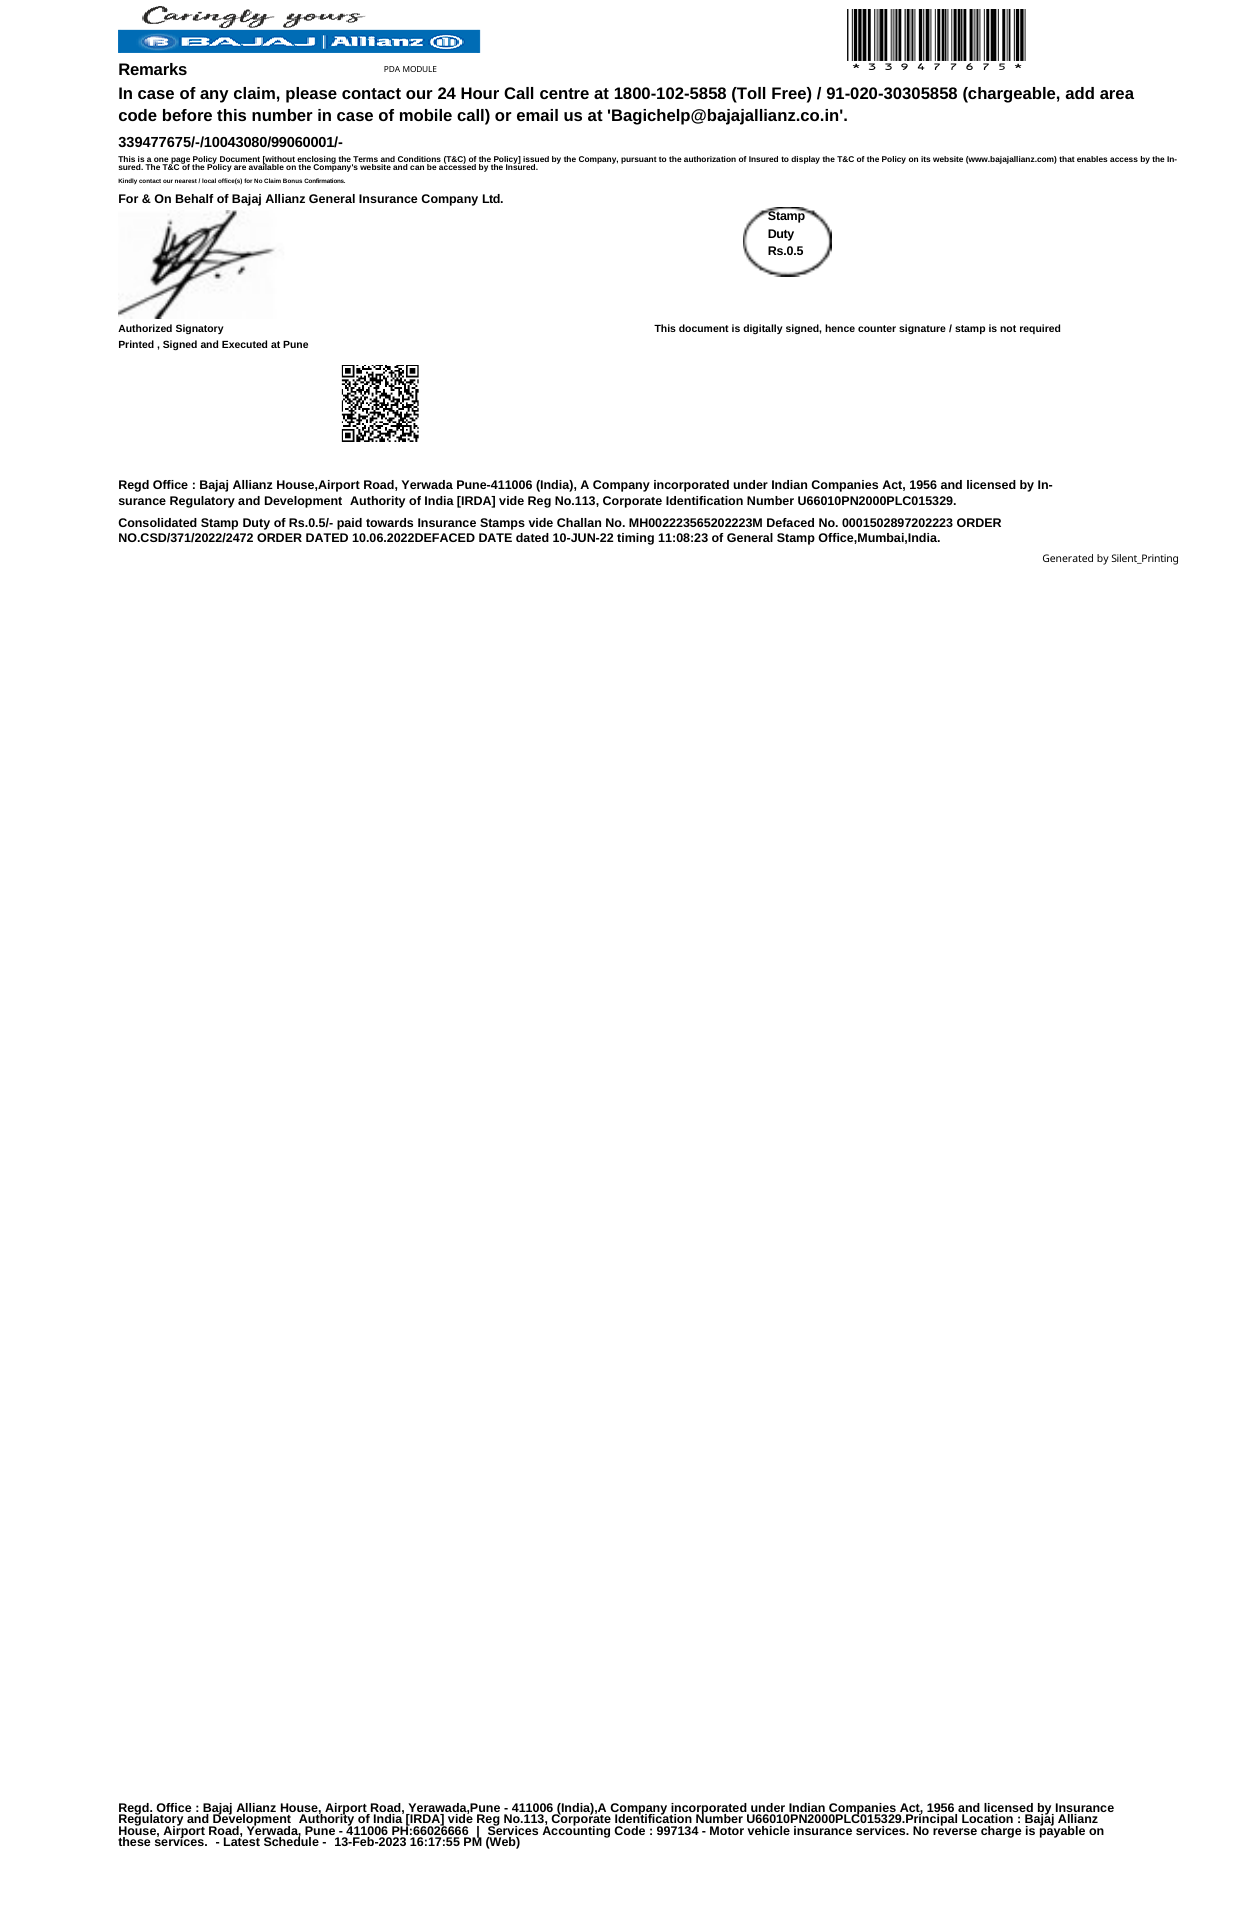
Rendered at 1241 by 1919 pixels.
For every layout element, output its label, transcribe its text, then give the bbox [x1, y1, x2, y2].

text In case of any claim, please contact our 24 Hour Call centre at 1800-102-5858 (Toll Free) / 91-020-30305858 (chargeable, add area code before this number in case of mobile call) or email us at 'Bagichelp@bajajallianz.co.in'. [118, 84, 1137, 125]
text Consolidated Stamp Duty of Rs.0.5/- paid towards Insurance Stamps vide Challan No. MH002223565202223M Defaced No. 0001502897202223 ORDER NO.CSD/371/2022/2472 ORDER DATED 10.06.2022DEFACED DATE dated 10-JUN-22 timing 11:08:23 of General Stamp Office,Mumbai,India. [118, 515, 1081, 545]
picture [341, 365, 419, 442]
picture [118, 6, 480, 53]
picture [743, 207, 832, 211]
text Authorized Signatory This document is digitally signed, hence counter signature / stamp is not required Printed , Signed and Executed at Pune [118, 211, 1061, 351]
text 339477675/-/10043080/99060001/- [118, 134, 1240, 151]
text Regd Office : Bajaj Allianz House,Airport Road, Yerwada Pune-411006 (India), A Company incorporated under Indian Companies Act, 1956 and licensed by In- surance Regulatory and Development Authority of India [IRDA] vide Reg No.113, Corporate Identification Number U66010PN2000PLC015329. [118, 478, 1081, 508]
text Remarks PDA MODULE [118, 59, 1240, 79]
text Generated by Silent_Printing [102, 551, 1179, 565]
text For & On Behalf of Bajaj Allianz General Insurance Company Ltd. [118, 192, 1240, 206]
picture [847, 9, 1026, 70]
